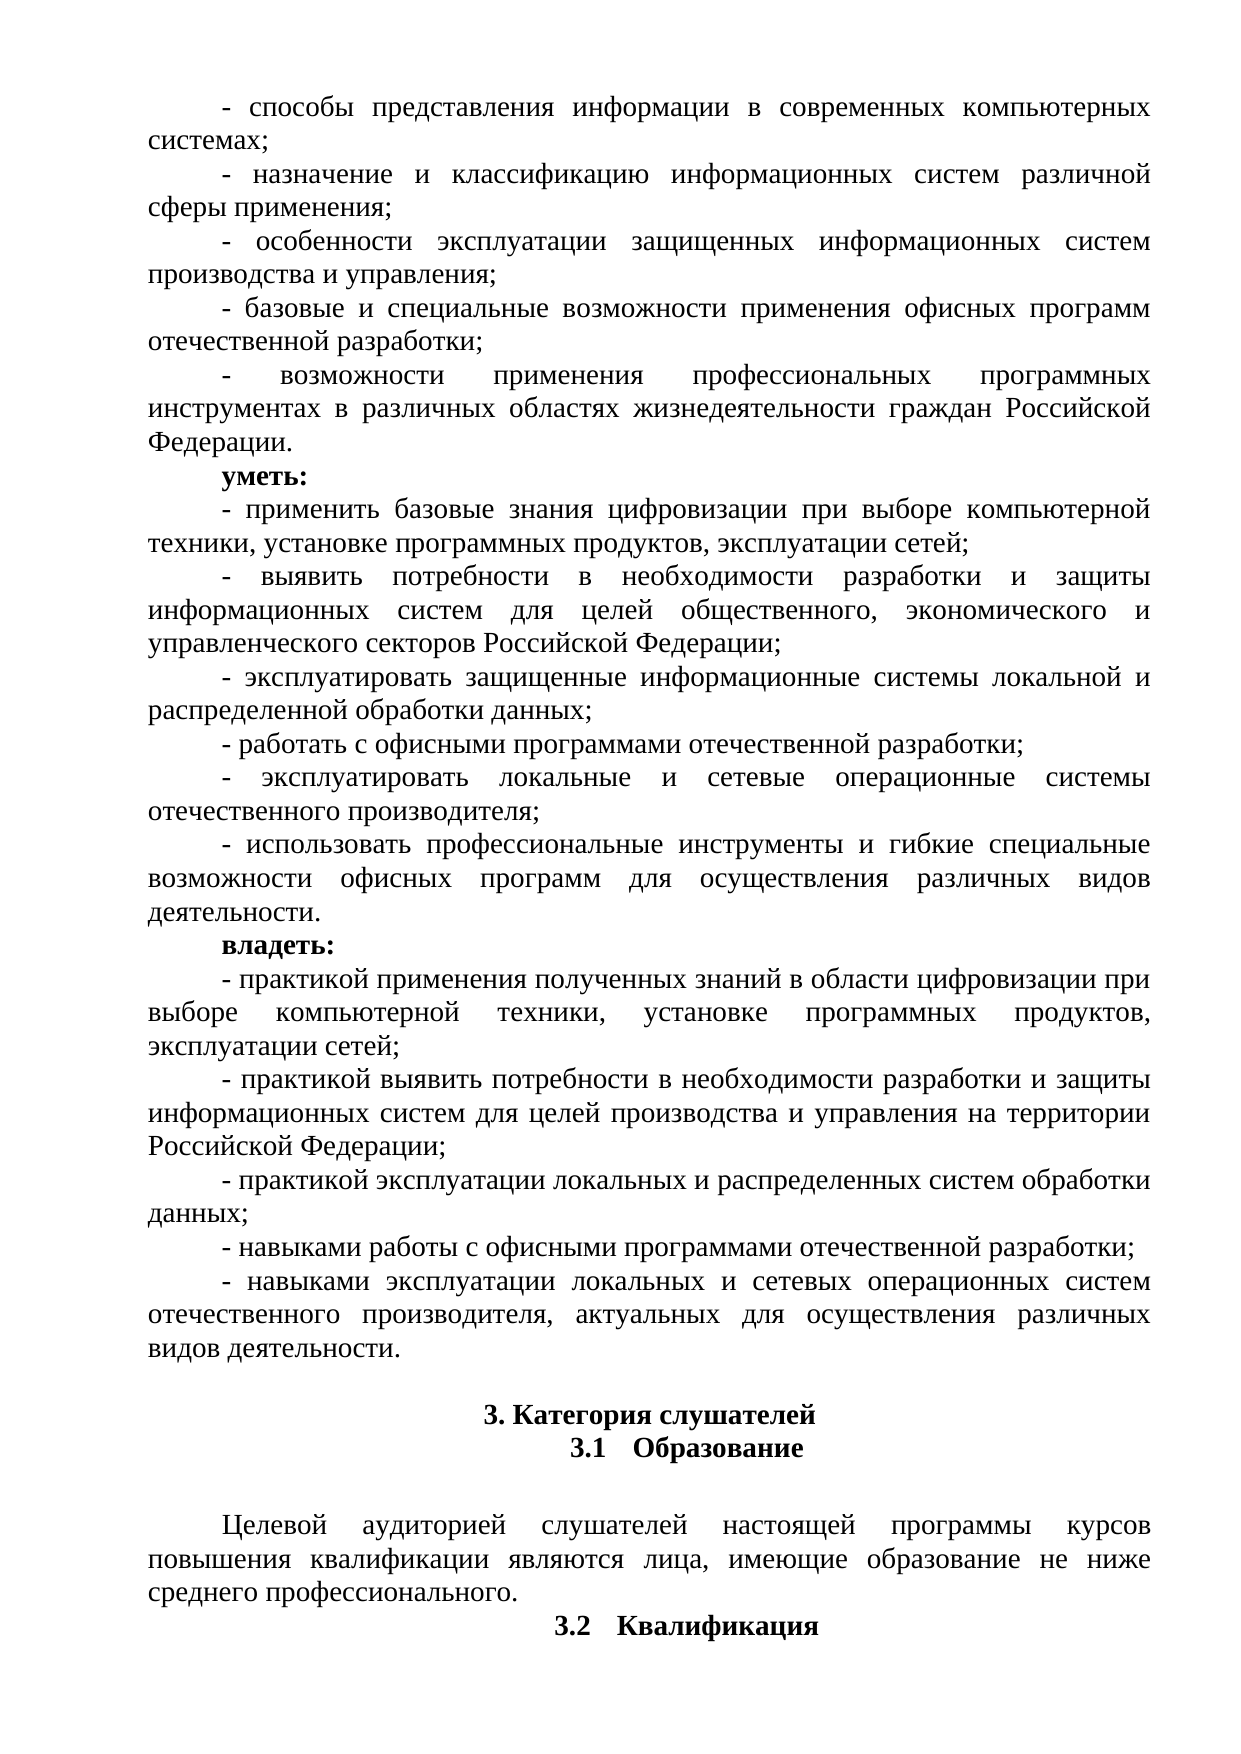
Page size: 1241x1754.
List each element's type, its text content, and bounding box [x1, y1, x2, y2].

text - эксплуатировать локальные и сетевые операционные системы отечественного производителя; [148, 759, 1152, 827]
text - навыками работы с офисными программами отечественной разработки; [148, 1229, 1152, 1263]
list Квалификация [222, 1608, 1152, 1642]
text 3. Категория слушателей [148, 1397, 1152, 1430]
text - практикой эксплуатации локальных и распределенных систем обработки данных; [148, 1162, 1152, 1229]
text - использовать профессиональные инструменты и гибкие специальные возможности офисных программ для осуществления различных видов деятельности. [148, 827, 1152, 927]
text - применить базовые знания цифровизации при выборе компьютерной техники, установке программных продуктов, эксплуатации сетей; [148, 491, 1152, 558]
text - навыками эксплуатации локальных и сетевых операционных систем отечественного производителя, актуальных для осуществления различных видов деятельности. [148, 1263, 1152, 1363]
text - эксплуатировать защищенные информационные системы локальной и распределенной обработки данных; [148, 659, 1152, 726]
text - работать с офисными программами отечественной разработки; [148, 726, 1152, 759]
text - практикой применения полученных знаний в области цифровизации при выборе компьютерной техники, установке программных продуктов, эксплуатации сетей; [148, 961, 1152, 1061]
text - базовые и специальные возможности применения офисных программ отечественной разработки; [148, 290, 1152, 357]
text - назначение и классификацию информационных систем различной сферы применения; [148, 156, 1152, 223]
text - возможности применения профессиональных программных инструментах в различных областях жизнедеятельности граждан Российской Федерации. [148, 357, 1152, 458]
list Образование [222, 1430, 1152, 1464]
text - особенности эксплуатации защищенных информационных систем производства и управления; [148, 223, 1152, 290]
text - выявить потребности в необходимости разработки и защиты информационных систем для целей общественного, экономического и управленческого секторов Российской Федерации; [148, 558, 1152, 659]
text уметь: [148, 458, 1152, 491]
text - практикой выявить потребности в необходимости разработки и защиты информационных систем для целей производства и управления на территории Российской Федерации; [148, 1061, 1152, 1162]
list Целевой аудиторией слушателей настоящей программы курсов повышения квалификации являются лица, имеющие образование не ниже среднего профессионального. [148, 1507, 1152, 1608]
text - способы представления информации в современных компьютерных системах; [148, 89, 1152, 156]
text владеть: [148, 927, 1152, 961]
